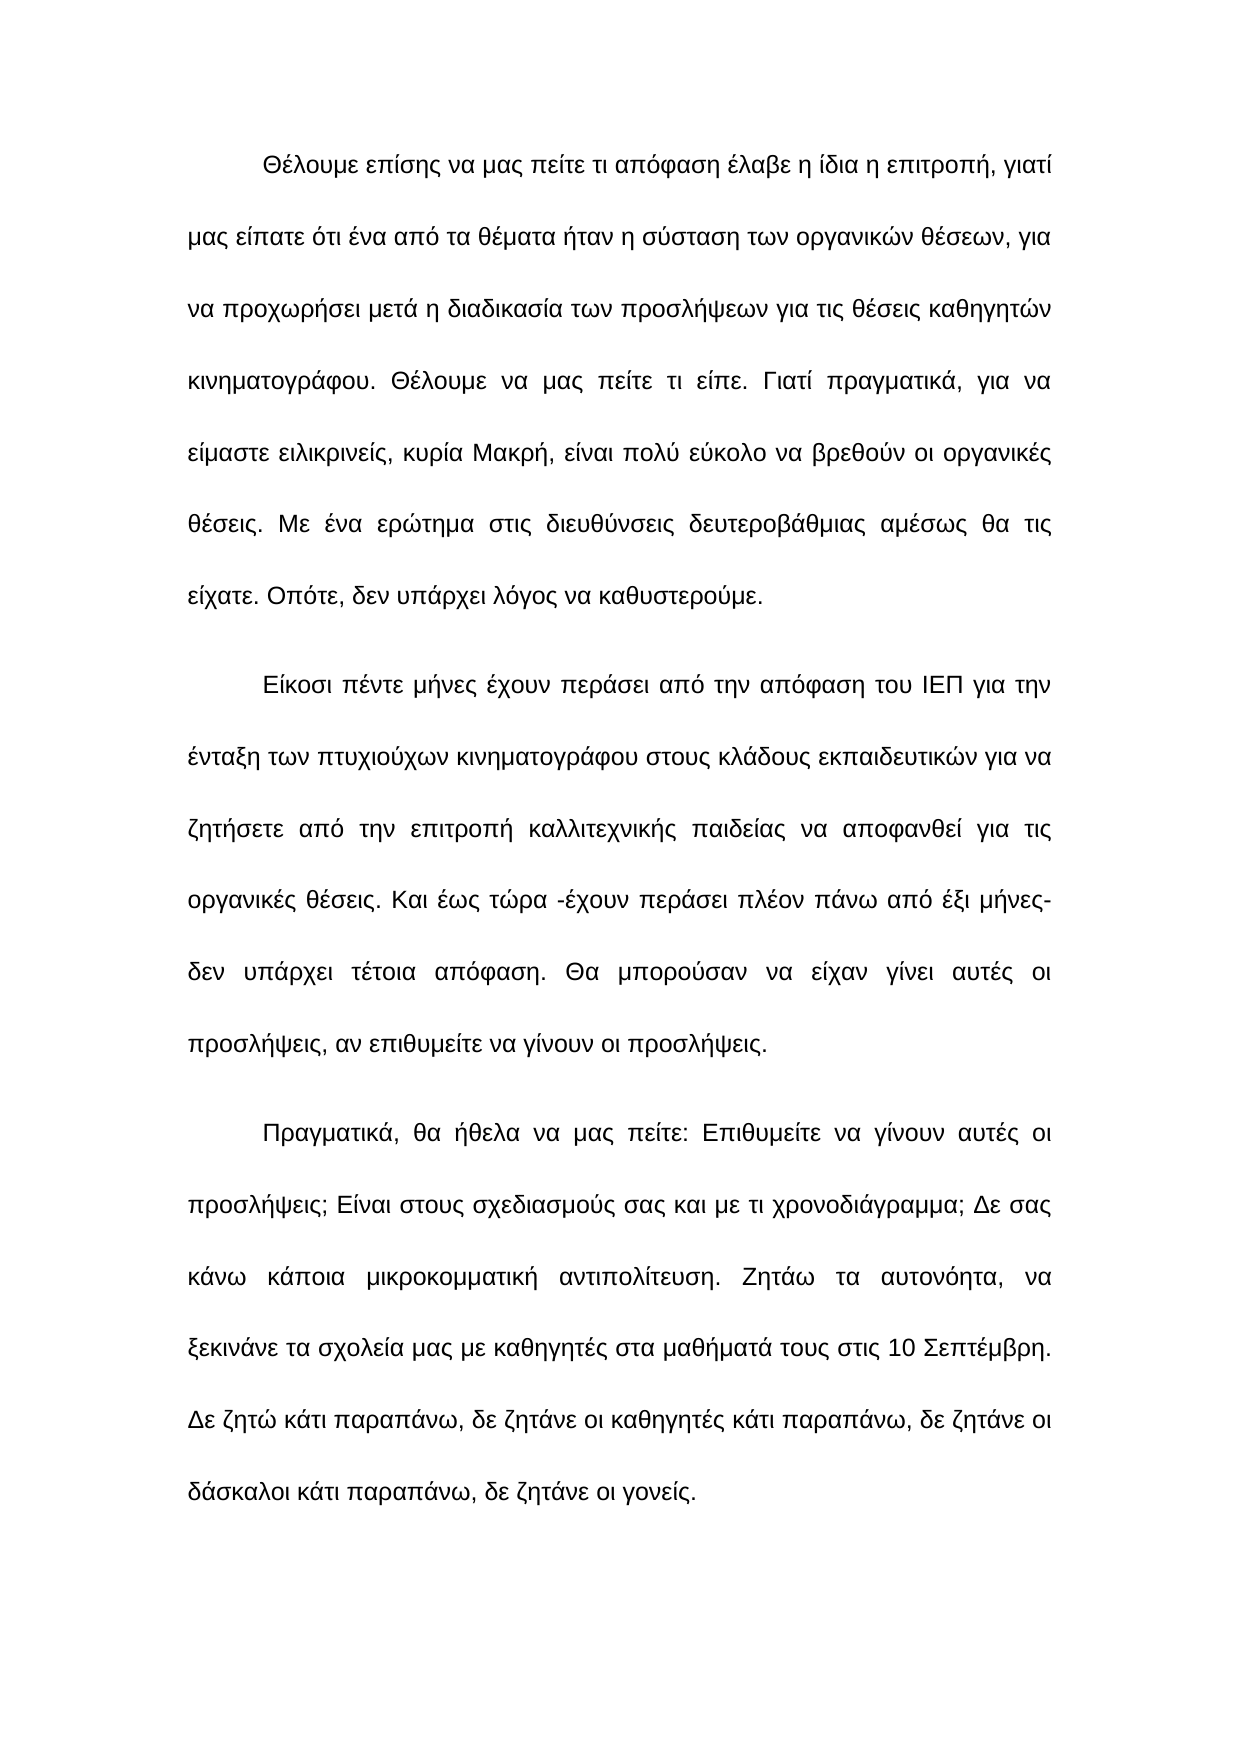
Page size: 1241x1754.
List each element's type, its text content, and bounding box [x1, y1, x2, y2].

text Πραγματικά, θα ήθελα να μας πείτε: Επιθυμείτε να γίνουν αυτές οι προσλήψεις; Είναι στους σχεδιασμούς σας και με τι χρονοδιάγραμμα; Δε σας κάνω κάποια μικροκομματική αντιπολίτευση. Ζητάω τα αυτονόητα, να ξεκινάνε τα σχολεία μας με καθηγητές στα μαθήματά τους στις 10 Σεπτέμβρη. Δε ζητώ κάτι παραπάνω, δε ζητάνε οι καθηγητές κάτι παραπάνω, δε ζητάνε οι δάσκαλοι κάτι παραπάνω, δε ζητάνε οι γονείς. [187, 1118, 1053, 1506]
text Θέλουμε επίσης να μας πείτε τι απόφαση έλαβε η ίδια η επιτροπή, γιατί μας είπατε ότι ένα από τα θέματα ήταν η σύσταση των οργανικών θέσεων, για να προχωρήσει μετά η διαδικασία των προσλήψεων για τις θέσεις καθηγητών κινηματογράφου. Θέλουμε να μας πείτε τι είπε. Γιατί πραγματικά, για να είμαστε ειλικρινείς, κυρία Μακρή, είναι πολύ εύκολο να βρεθούν οι οργανικές θέσεις. Με ένα ερώτημα στις διευθύνσεις δευτεροβάθμιας αμέσως θα τις είχατε. Οπότε, δεν υπάρχει λόγος να καθυστερούμε. [187, 150, 1053, 610]
text Είκοσι πέντε μήνες έχουν περάσει από την απόφαση του ΙΕΠ για την ένταξη των πτυχιούχων κινηματογράφου στους κλάδους εκπαιδευτικών για να ζητήσετε από την επιτροπή καλλιτεχνικής παιδείας να αποφανθεί για τις οργανικές θέσεις. Και έως τώρα -έχουν περάσει πλέον πάνω από έξι μήνες- δεν υπάρχει τέτοια απόφαση. Θα μπορούσαν να είχαν γίνει αυτές οι προσλήψεις, αν επιθυμείτε να γίνουν οι προσλήψεις. [187, 670, 1053, 1058]
